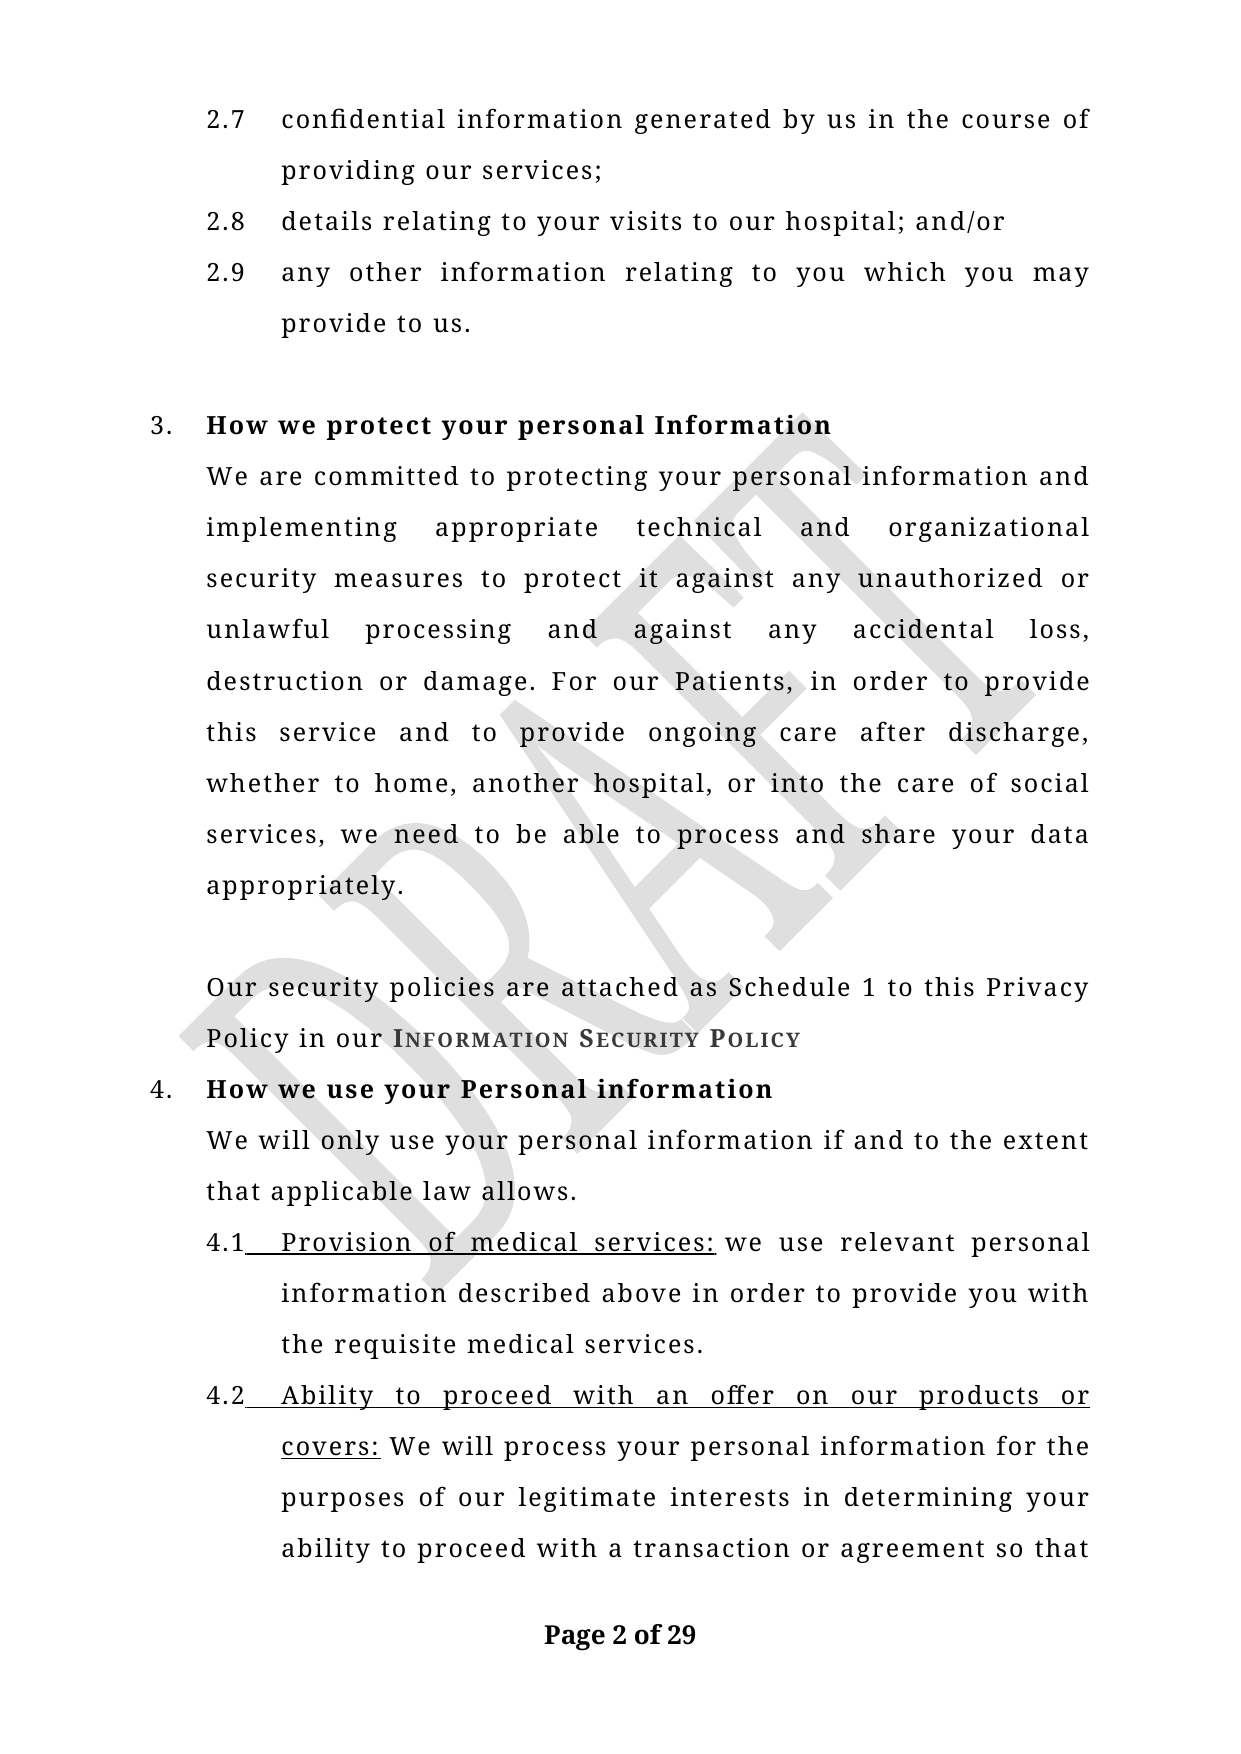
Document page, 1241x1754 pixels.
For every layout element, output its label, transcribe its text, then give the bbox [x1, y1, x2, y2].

list How we use your Personal information [150, 1072, 1090, 1106]
list We are committed to protecting your personal information and implementing appropriate technical and organizational security measures to protect it against any unauthorized or unlawful processing and against any accidental loss, destruction or damage. For our Patients, in order to provide this service and to provide ongoing care after discharge, whether to home, another hospital, or into the care of social services, we need to be able to process and share your data appropriately. [206, 459, 1090, 901]
list any other information relating to you which you may provide to us. [206, 255, 1090, 340]
list details relating to your visits to our hospital; and/or [206, 204, 1090, 238]
list How we protect your personal Information [150, 408, 1090, 442]
list Our security policies are attached as Schedule 1 to this Privacy Policy in our Information Security Policy [206, 969, 1090, 1054]
list We will only use your personal information if and to the extent that applicable law allows. [206, 1123, 1090, 1208]
list confidential information generated by us in the course of providing our services; [206, 102, 1090, 187]
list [206, 1378, 1090, 1565]
list Provision of medical services: we use relevant personal information described above in order to provide you with the requisite medical services. [206, 1225, 1090, 1361]
